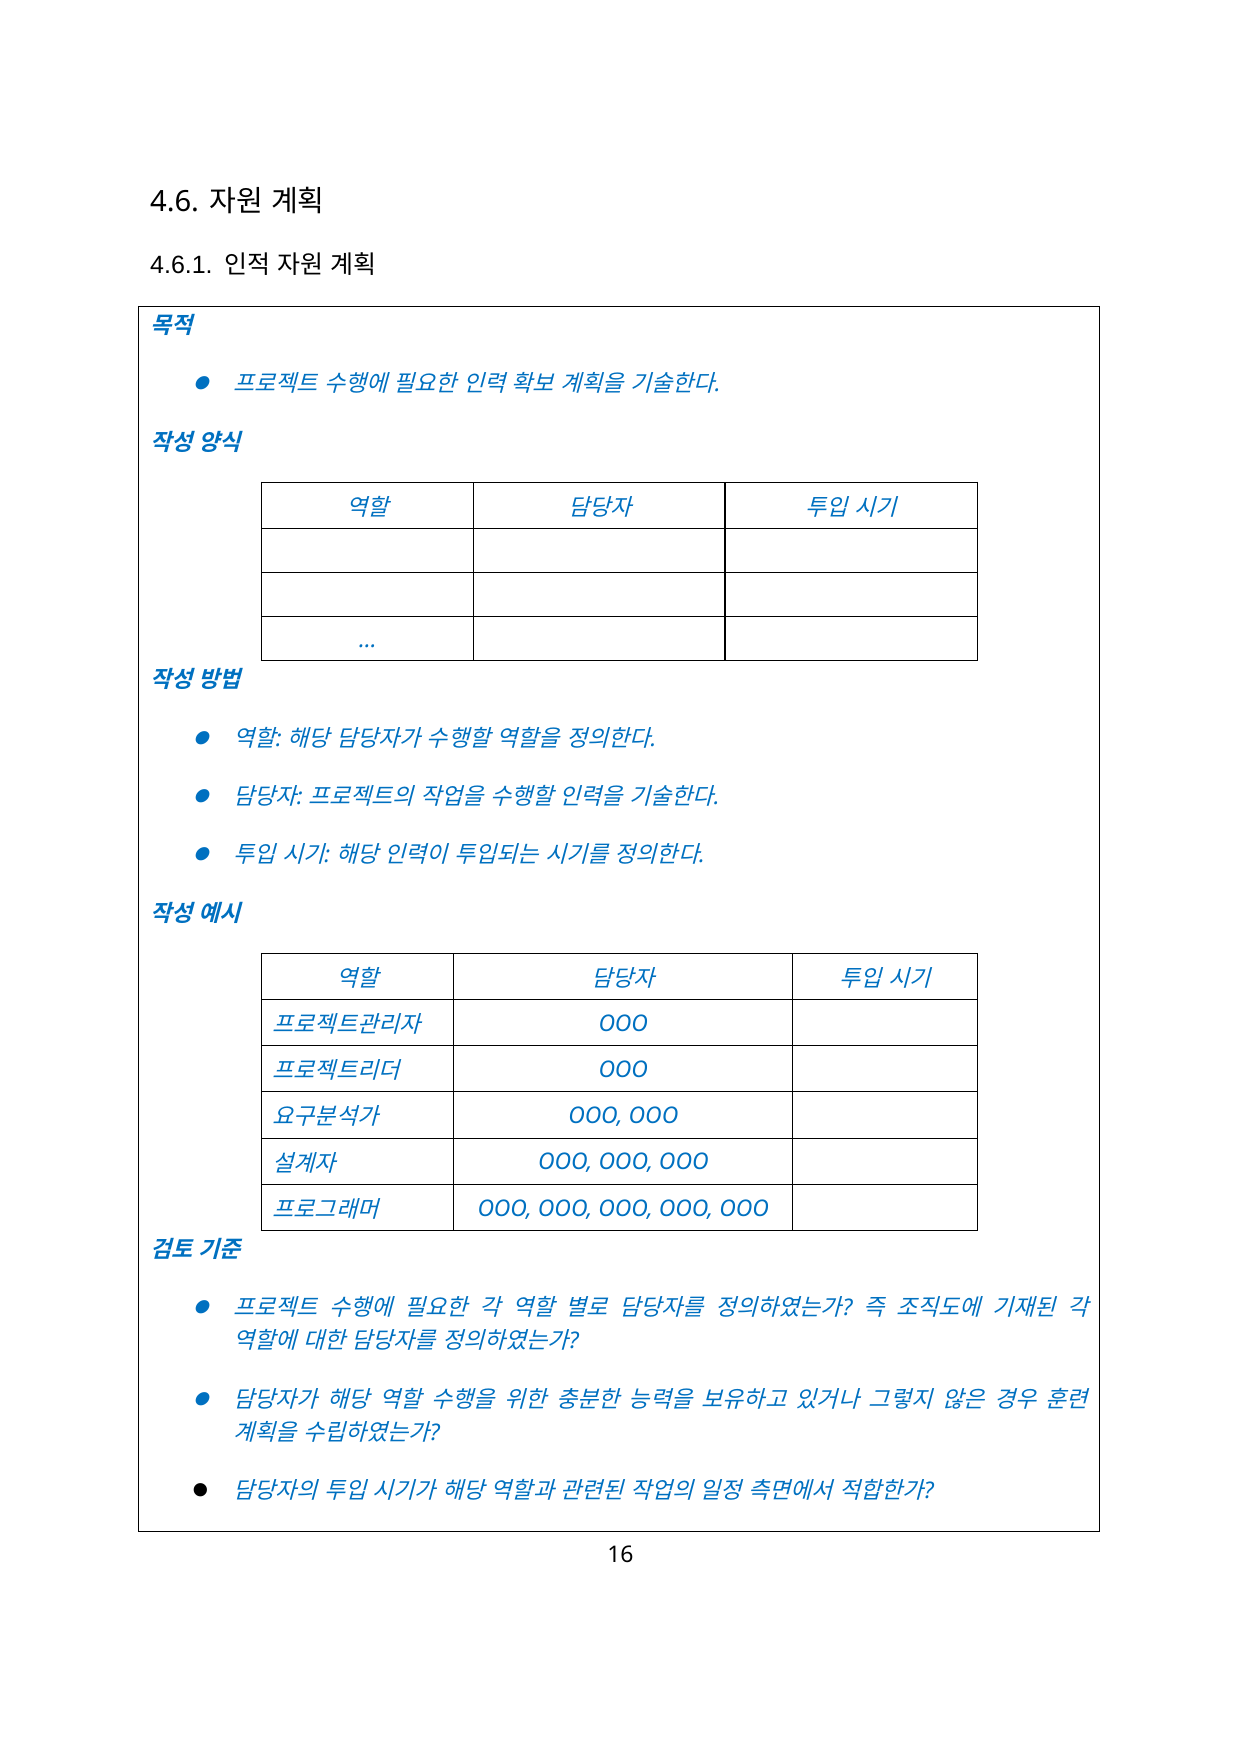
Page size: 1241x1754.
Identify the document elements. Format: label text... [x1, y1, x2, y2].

subtitle 인적 자원 계획 [150, 244, 1090, 281]
table_header 목적 프로젝트 수행에 필요한 인력 확보 계획을 기술한다. 작성 양식 작성 방법 역할: 해당 담당자가 수행할 역할을 정의한다. 담당자: 프로젝트의 작업을 수행할 인력을 기술한다. 투입 시기: 해당 인력이 투입되는 시기를 정의한다. 작성 예시 검토 기준 프로젝트 수행에 필요한 각 역할 별로 담당자를 정의하였는가? 즉 조직도에 기재된 각 역할에 대한 담당자를 정의하였는가? 담당자가 해당 역할 수행을 위한 충분한 능력을 보유하고 있거나 그렇지 않은 경우 훈련 계획을 수립하였는가? 담당자의 투입 시기가 해당 역할과 관련된 작업의 일정 측면에서 적합한가? [139, 307, 1099, 1531]
subtitle 자원 계획 [150, 177, 1090, 219]
